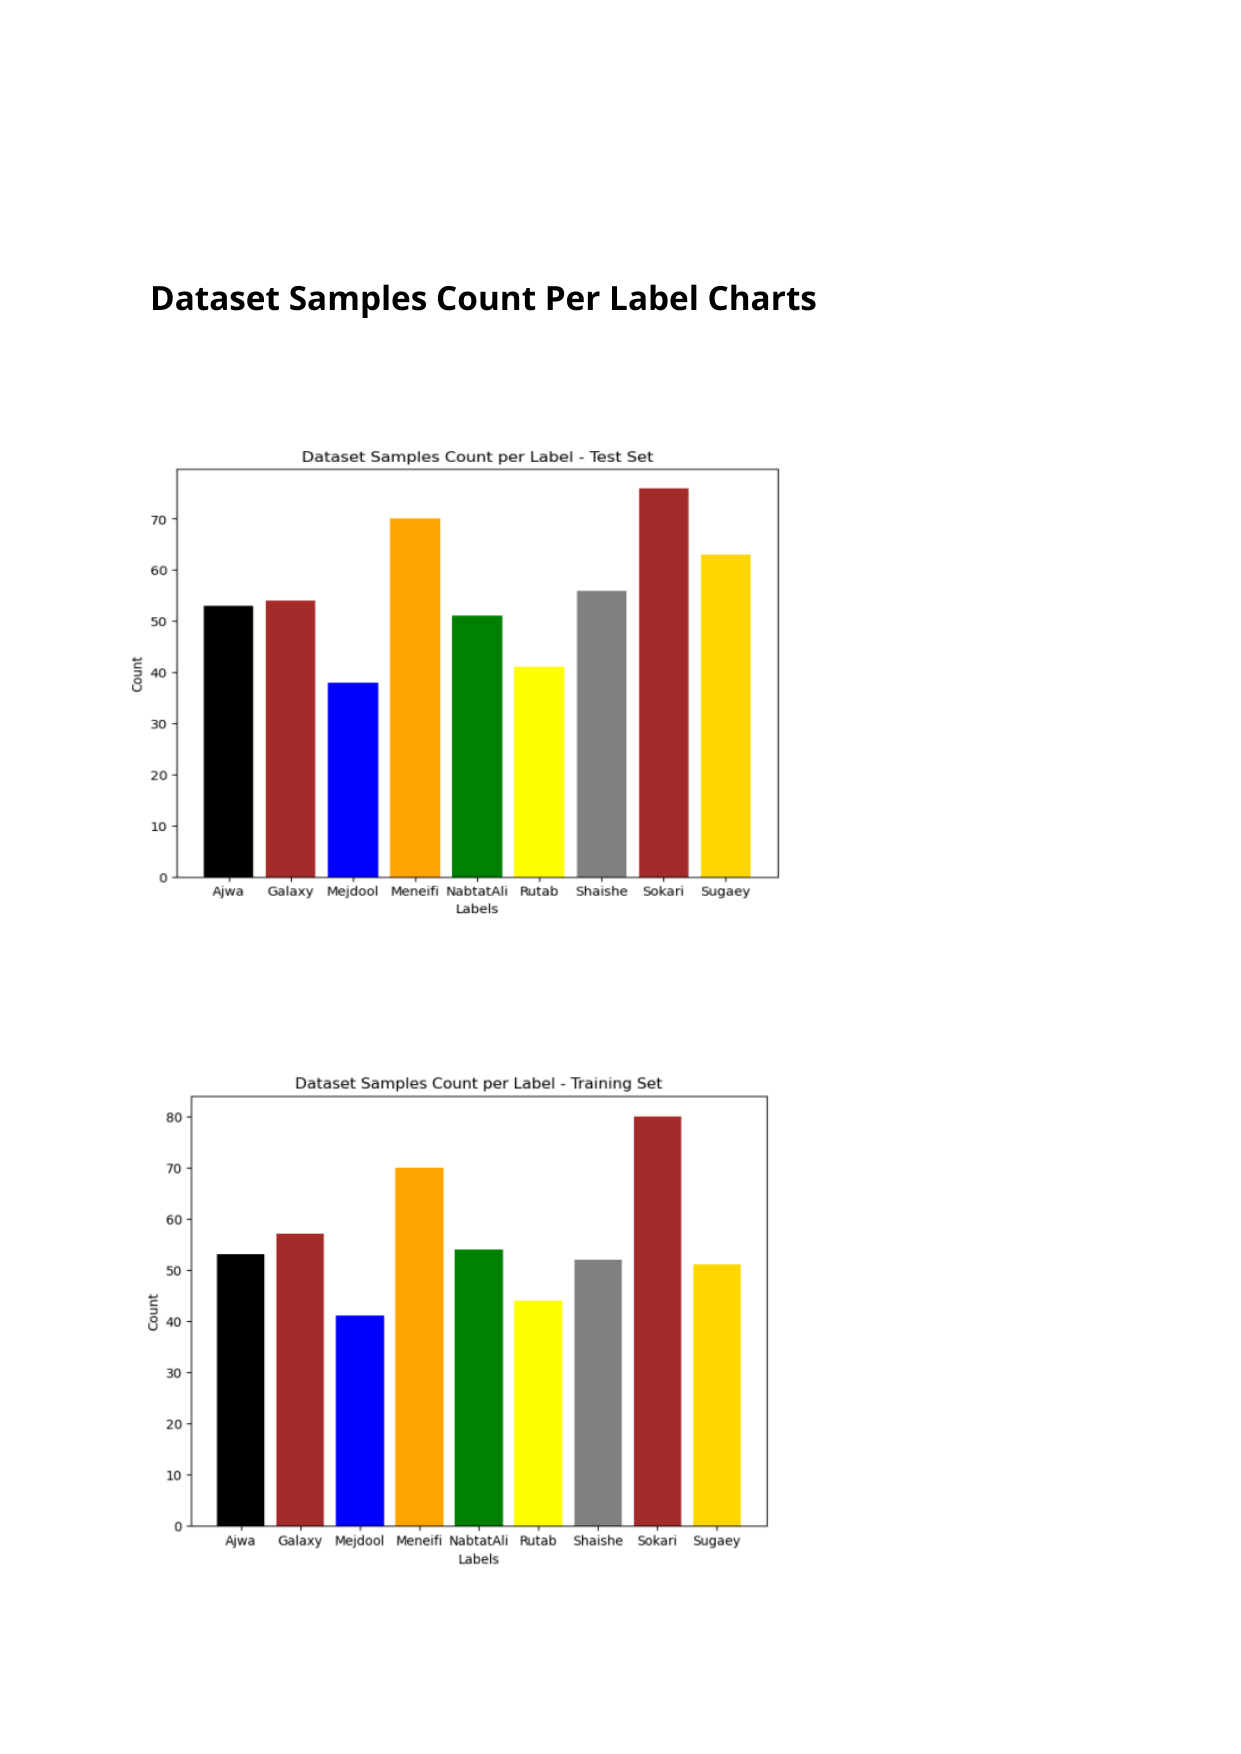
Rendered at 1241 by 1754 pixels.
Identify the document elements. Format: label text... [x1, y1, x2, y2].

picture [93, 409, 829, 980]
picture [95, 1058, 825, 1600]
text Dataset Samples Count Per Label Charts [150, 274, 1090, 320]
